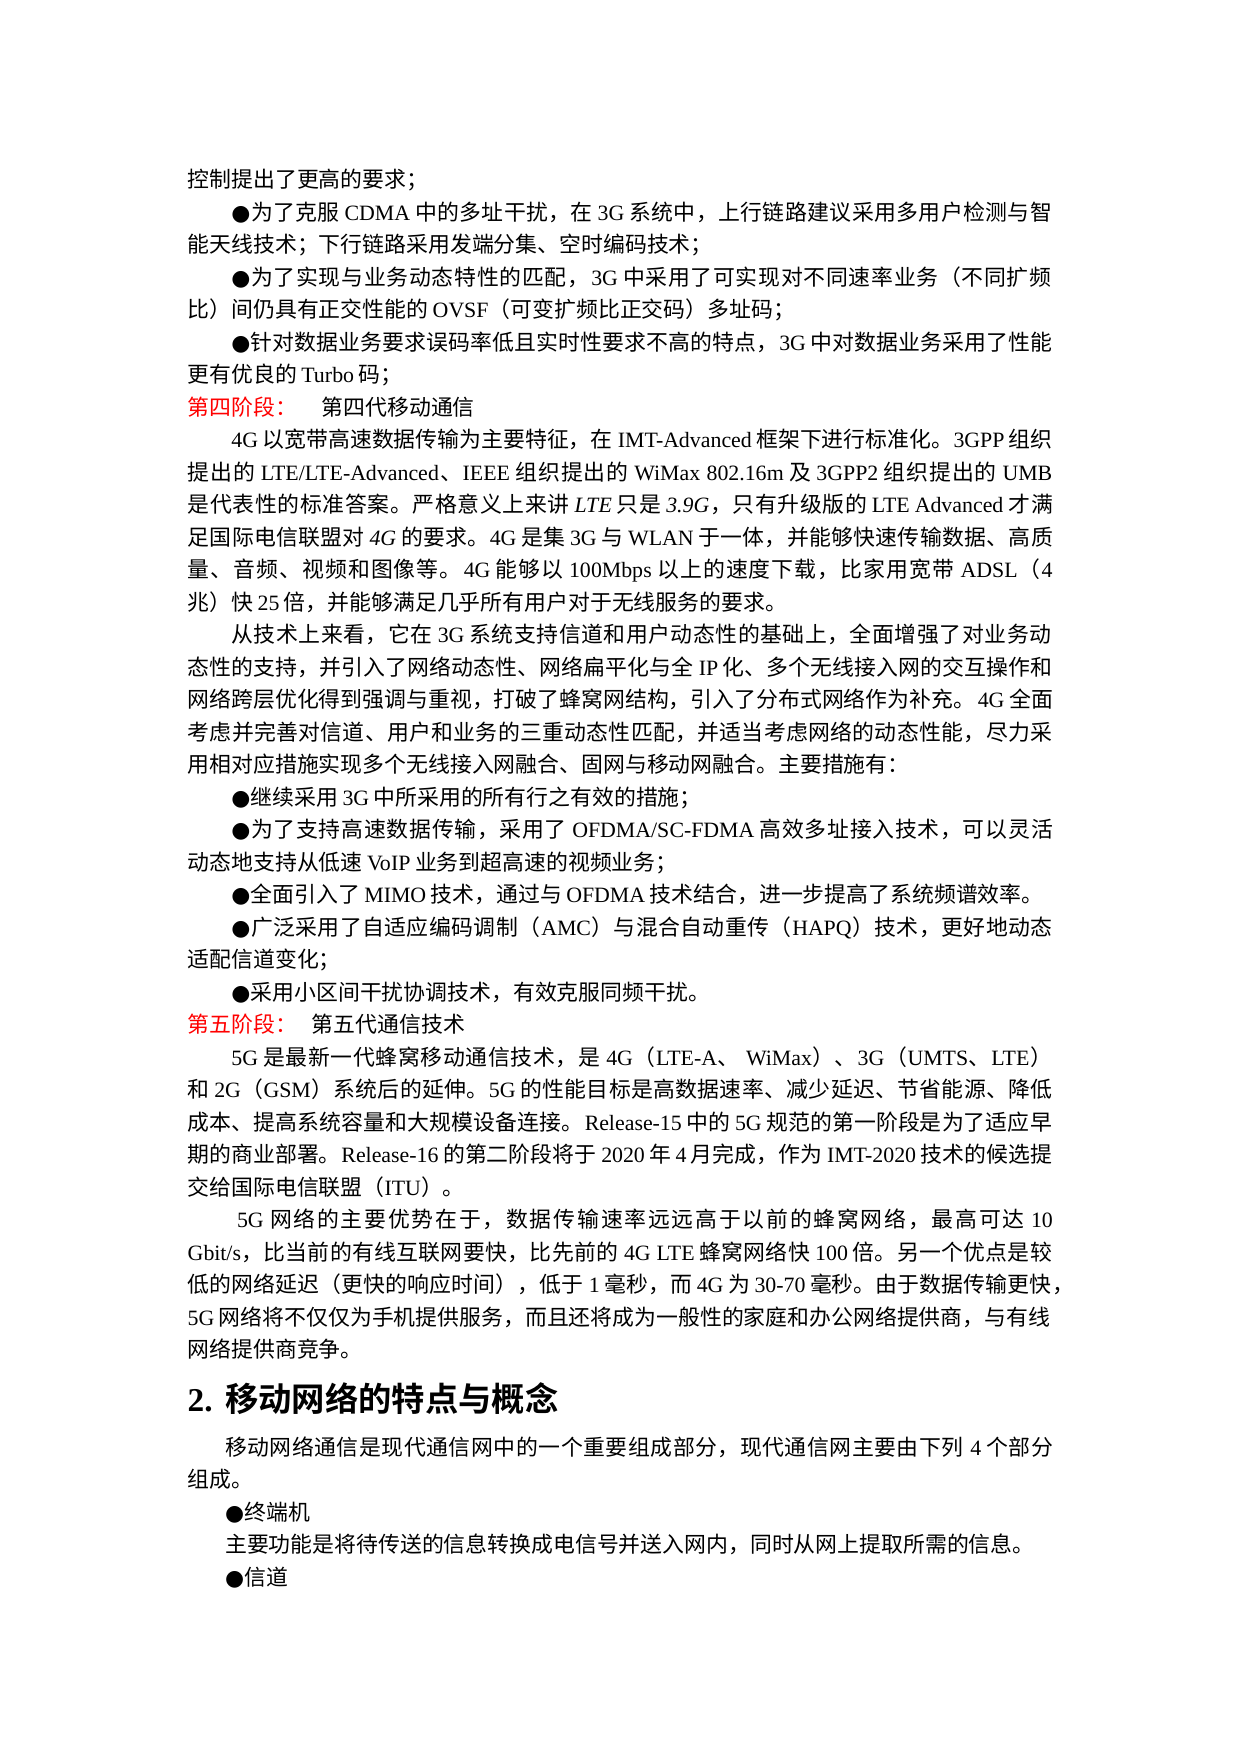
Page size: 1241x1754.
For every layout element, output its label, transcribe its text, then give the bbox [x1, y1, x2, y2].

text 全面引入了MIMO技术，通过与OFDMA技术结合，进一步提高了系统频谱效率。 [187, 877, 1053, 909]
text 针对数据业务要求误码率低且实时性要求不高的特点，3G中对数据业务采用了性能更有优良的Turbo码； [187, 324, 1053, 389]
text 信道 [187, 1559, 1053, 1592]
text 为了实现与业务动态特性的匹配，3G中采用了可实现对不同速率业务（不同扩频比）间仍具有正交性能的OVSF（可变扩频比正交码）多址码； [187, 259, 1053, 324]
text 为了支持高速数据传输，采用了OFDMA/SC-FDMA高效多址接入技术，可以灵活动态地支持从低速VoIP业务到超高速的视频业务； [187, 812, 1053, 877]
text 5G网络的主要优势在于，数据传输速率远远高于以前的蜂窝网络，最高可达10 Gbit/s，比当前的有线互联网要快，比先前的4G LTE蜂窝网络快100倍。另一个优点是较低的网络延迟（更快的响应时间），低于1毫秒，而4G为30-70毫秒。由于数据传输更快，5G网络将不仅仅为手机提供服务，而且还将成为一般性的家庭和办公网络提供商，与有线网络提供商竞争。 [187, 1202, 1053, 1364]
text 第四阶段： 第四代移动通信 [187, 389, 1053, 422]
text 主要功能是将待传送的信息转换成电信号并送入网内，同时从网上提取所需的信息。 [187, 1527, 1053, 1559]
list 移动网络的特点与概念 [187, 1364, 1053, 1429]
text 从技术上来看，它在3G系统支持信道和用户动态性的基础上，全面增强了对业务动态性的支持，并引入了网络动态性、网络扁平化与全IP化、多个无线接入网的交互操作和网络跨层优化得到强调与重视，打破了蜂窝网结构，引入了分布式网络作为补充。4G全面考虑并完善对信道、用户和业务的三重动态性匹配，并适当考虑网络的动态性能，尽力采用相对应措施实现多个无线接入网融合、固网与移动网融合。主要措施有： [187, 617, 1053, 779]
text 采用小区间干扰协调技术，有效克服同频干扰。 [187, 974, 1053, 1007]
text 5G是最新一代蜂窝移动通信技术，是4G（LTE-A、 WiMax）、3G（UMTS、LTE）和2G（GSM）系统后的延伸。5G的性能目标是高数据速率、减少延迟、节省能源、降低成本、提高系统容量和大规模设备连接。Release-15中的5G规范的第一阶段是为了适应早期的商业部署。Release-16的第二阶段将于2020年4月完成，作为IMT-2020技术的候选提交给国际电信联盟（ITU）。 [187, 1039, 1053, 1202]
text 移动网络通信是现代通信网中的一个重要组成部分，现代通信网主要由下列4个部分组成。 [187, 1429, 1053, 1494]
text 第五阶段： 第五代通信技术 [187, 1007, 1053, 1039]
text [187, 162, 1053, 194]
text 为了克服CDMA中的多址干扰，在3G系统中，上行链路建议采用多用户检测与智能天线技术；下行链路采用发端分集、空时编码技术； [187, 194, 1053, 259]
text 4G以宽带高速数据传输为主要特征，在IMT-Advanced框架下进行标准化。3GPP组织提出的LTE/LTE-Advanced、IEEE组织提出的WiMax 802.16m及3GPP2组织提出的UMB是代表性的标准答案。严格意义上来讲LTE只是3.9G，只有升级版的LTE Advanced才满足国际电信联盟对4G的要求。4G是集3G与WLAN于一体，并能够快速传输数据、高质量、音频、视频和图像等。4G能够以100Mbps以上的速度下载，比家用宽带ADSL（4兆）快25倍，并能够满足几乎所有用户对于无线服务的要求。 [187, 422, 1053, 617]
text 继续采用3G中所采用的所有行之有效的措施； [187, 779, 1053, 812]
text 终端机 [187, 1494, 1053, 1527]
text 广泛采用了自适应编码调制（AMC）与混合自动重传（HAPQ）技术，更好地动态适配信道变化； [187, 909, 1053, 974]
